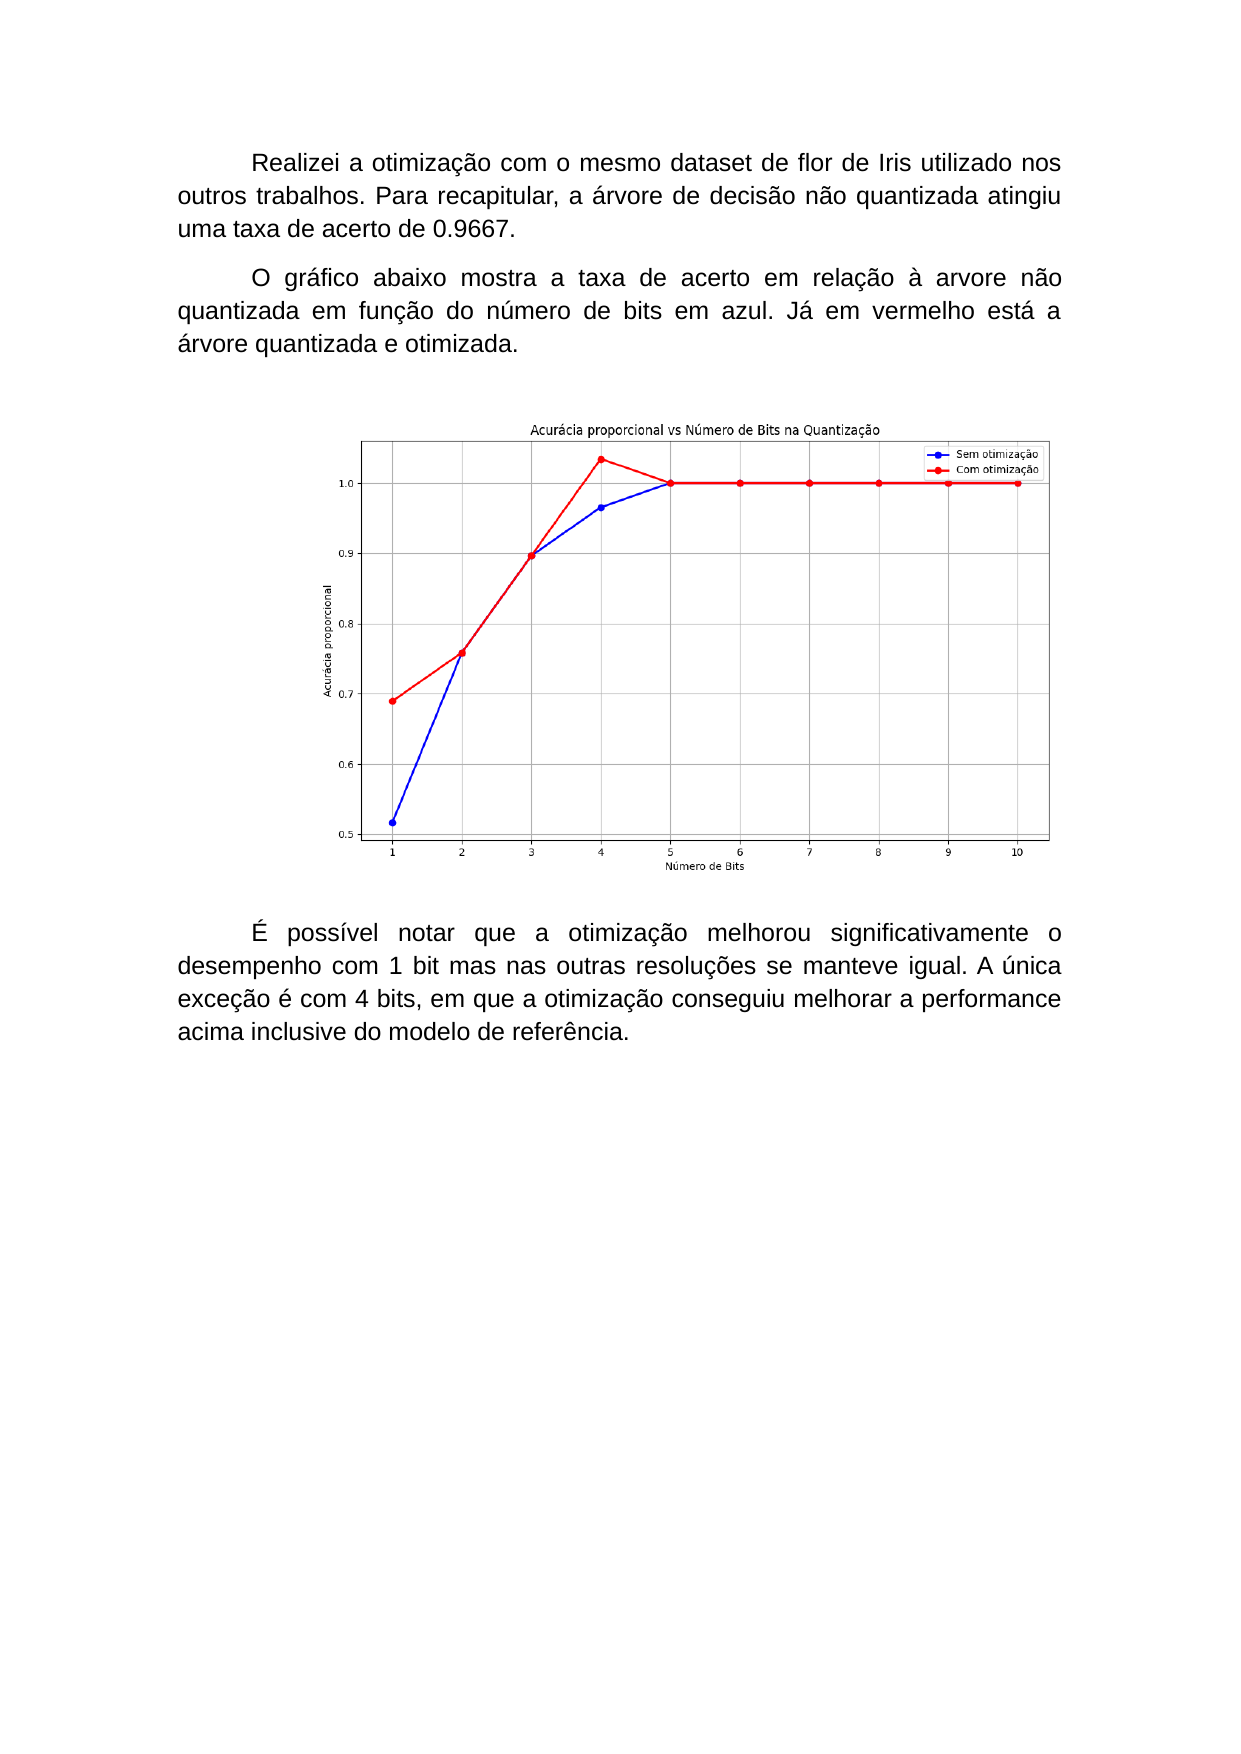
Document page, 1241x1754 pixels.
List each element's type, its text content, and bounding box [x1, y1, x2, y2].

picture [251, 379, 1137, 897]
text O gráfico abaixo mostra a taxa de acerto em relação à arvore não quantizada em função do número de bits em azul. Já em vermelho está a árvore quantizada e otimizada. [177, 263, 1063, 358]
text É possível notar que a otimização melhorou significativamente o desempenho com 1 bit mas nas outras resoluções se manteve igual. A única exceção é com 4 bits, em que a otimização conseguiu melhorar a performance acima inclusive do modelo de referência. [177, 918, 1063, 1046]
text Realizei a otimização com o mesmo dataset de flor de Iris utilizado nos outros trabalhos. Para recapitular, a árvore de decisão não quantizada atingiu uma taxa de acerto de 0.9667. [177, 148, 1063, 242]
